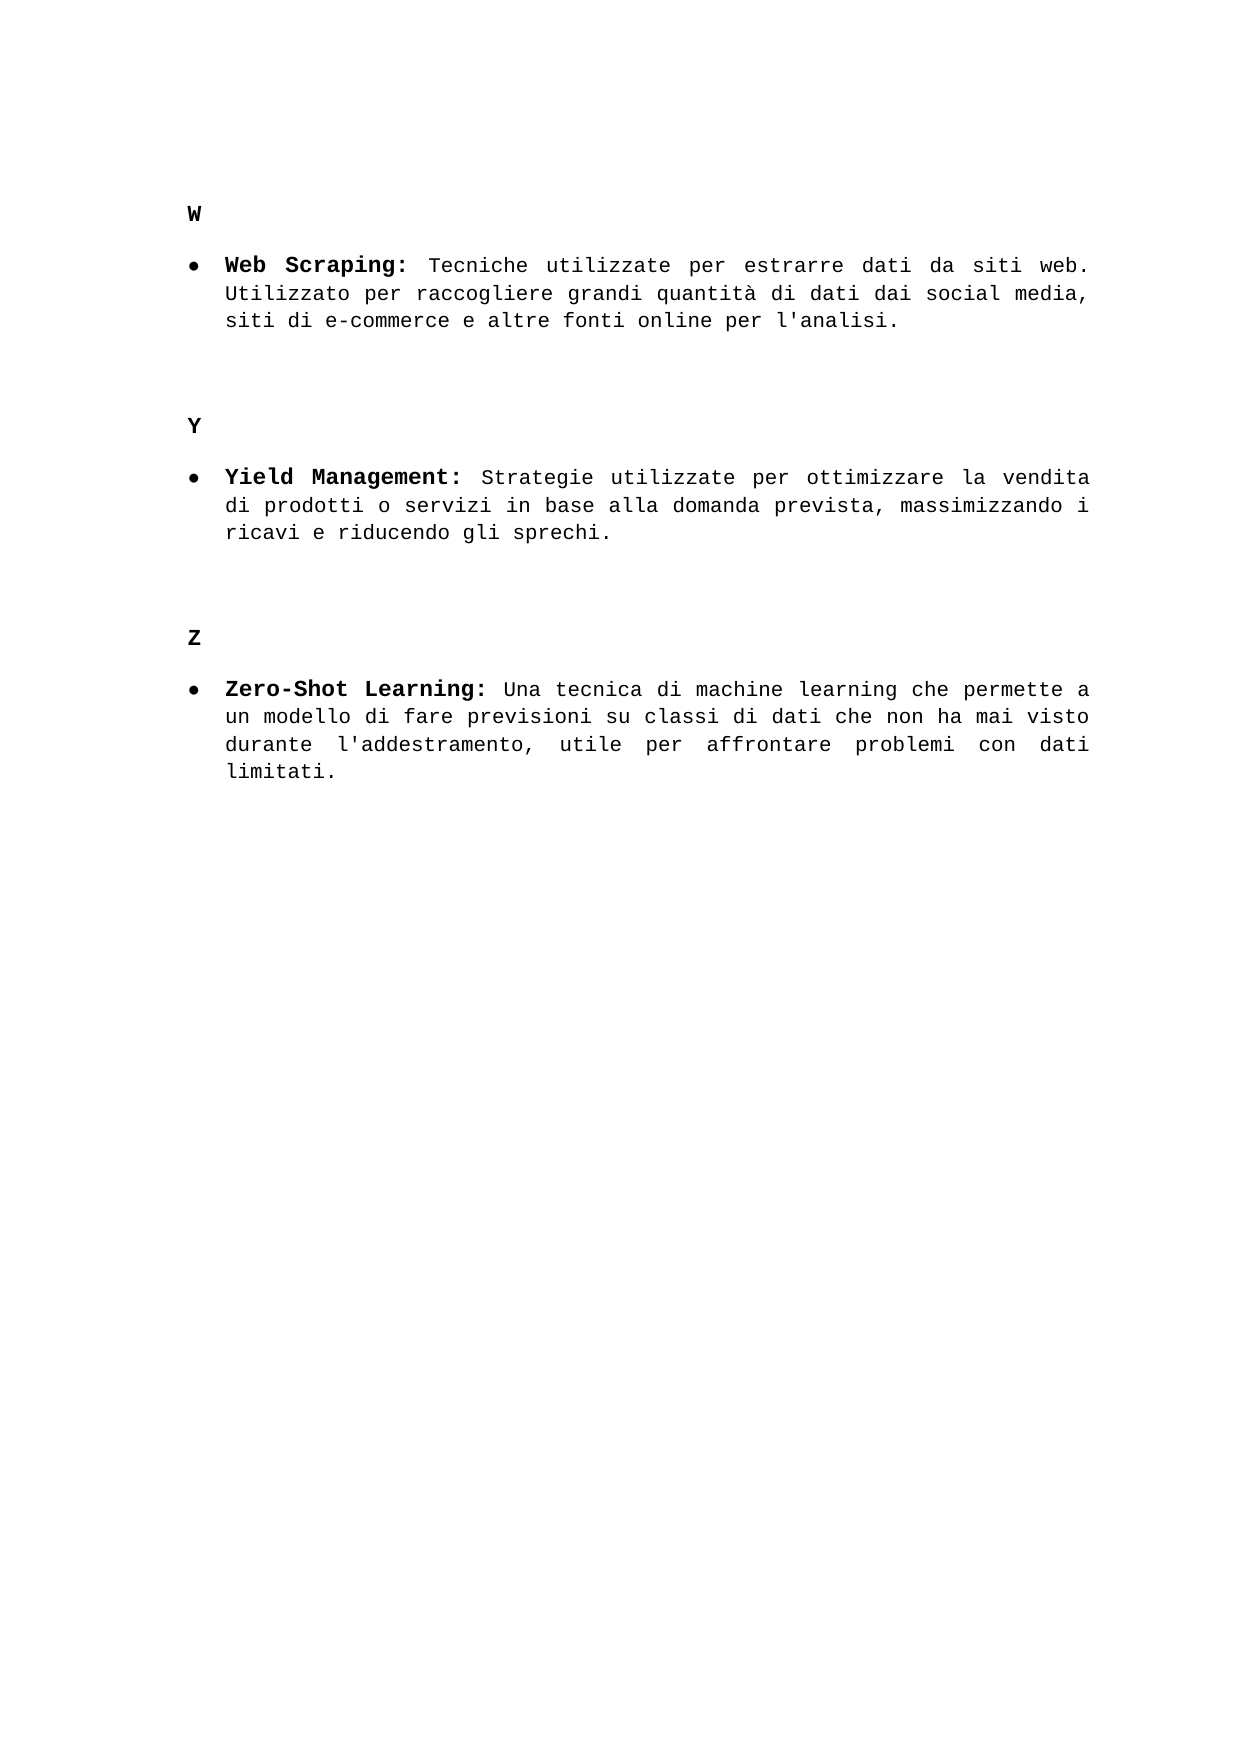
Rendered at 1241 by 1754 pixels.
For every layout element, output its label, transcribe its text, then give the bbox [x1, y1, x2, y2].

subtitle Y [187, 414, 1090, 440]
list Zero-Shot Learning: Una tecnica di machine learning che permette a un modello di fare previsioni su classi di dati che non ha mai visto durante l'addestramento, utile per affrontare problemi con dati limitati. [187, 677, 1090, 784]
list Yield Management: Strategie utilizzate per ottimizzare la vendita di prodotti o servizi in base alla domanda prevista, massimizzando i ricavi e riducendo gli sprechi. [187, 465, 1090, 545]
list Web Scraping: Tecniche utilizzate per estrarre dati da siti web. Utilizzato per raccogliere grandi quantità di dati dai social media, siti di e-commerce e altre fonti online per l'analisi. [187, 253, 1090, 333]
subtitle Z [187, 626, 1090, 652]
subtitle W [187, 202, 1090, 228]
